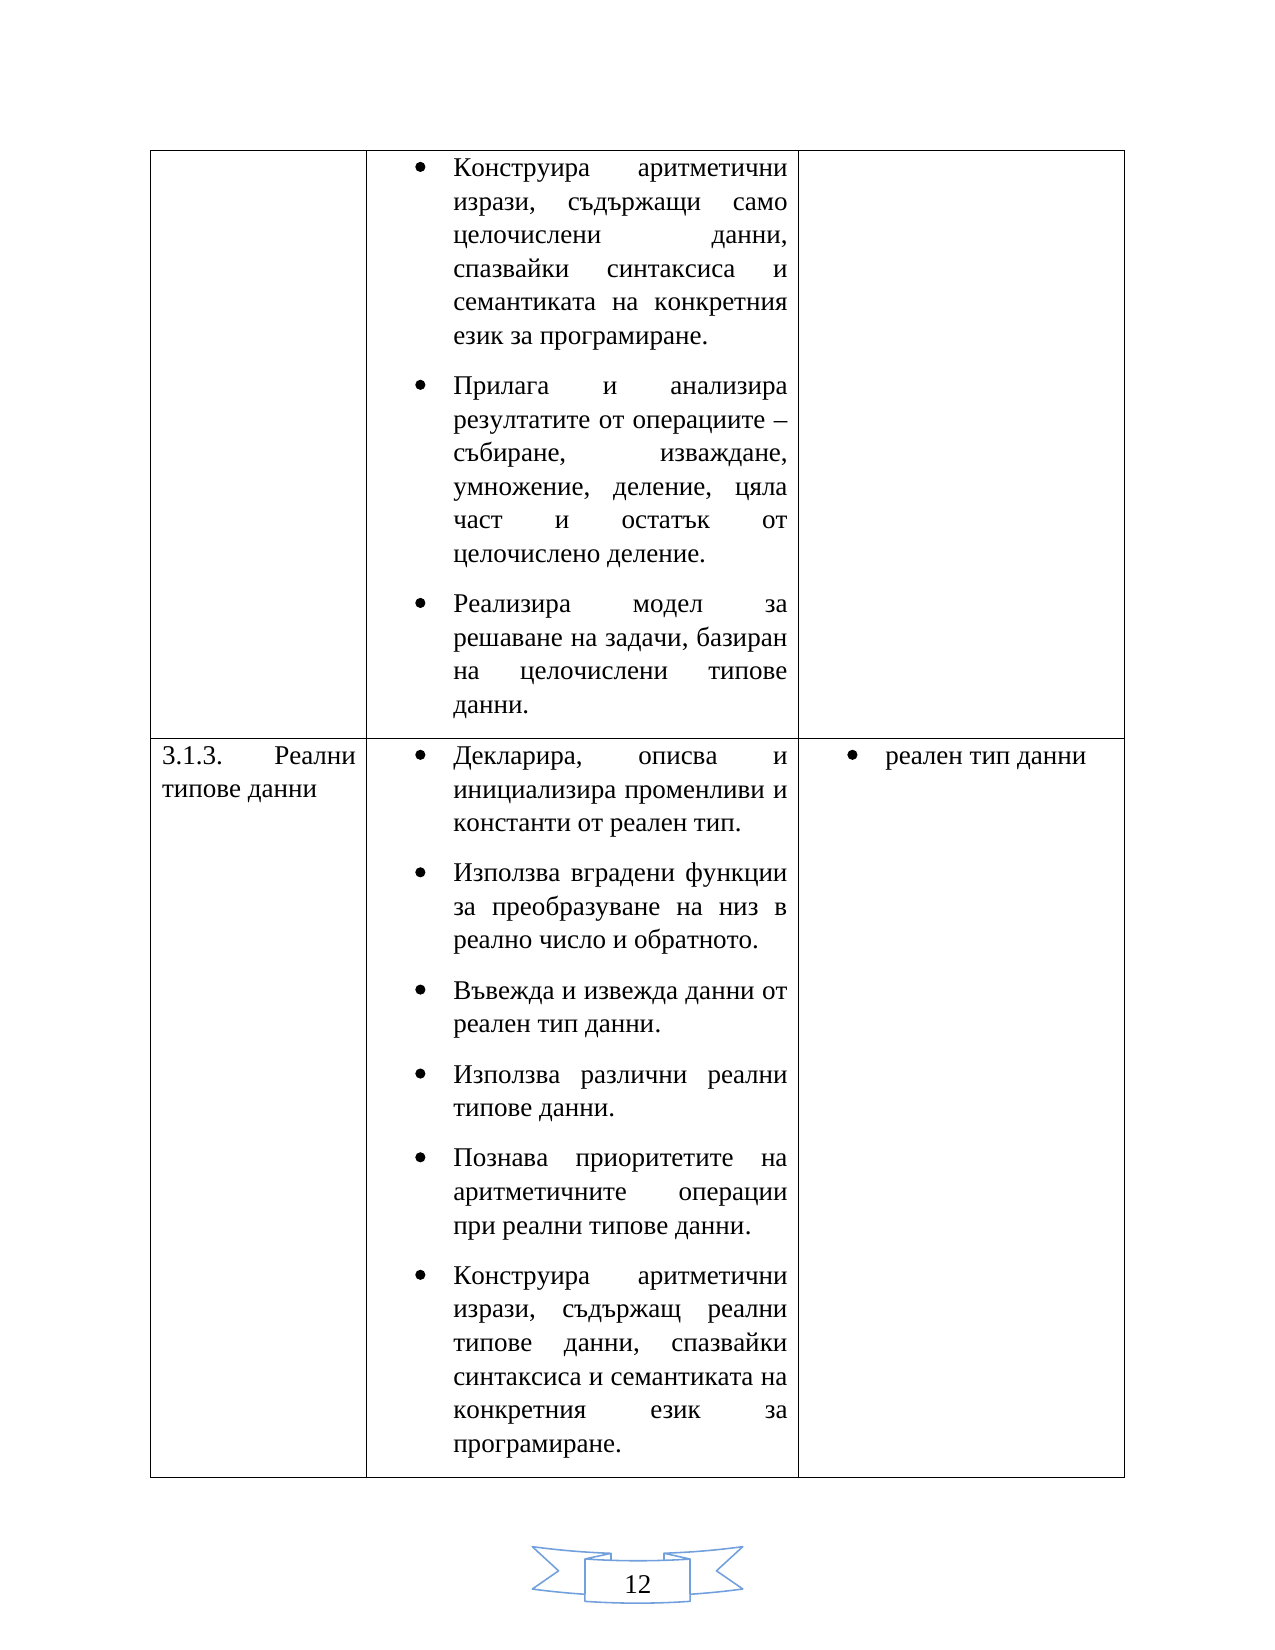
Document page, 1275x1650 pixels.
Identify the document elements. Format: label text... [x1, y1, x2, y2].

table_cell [151, 151, 366, 738]
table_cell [367, 739, 798, 1477]
table_cell реален тип данни [799, 739, 1124, 1477]
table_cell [367, 151, 798, 738]
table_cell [799, 151, 1124, 738]
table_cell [151, 739, 366, 1477]
